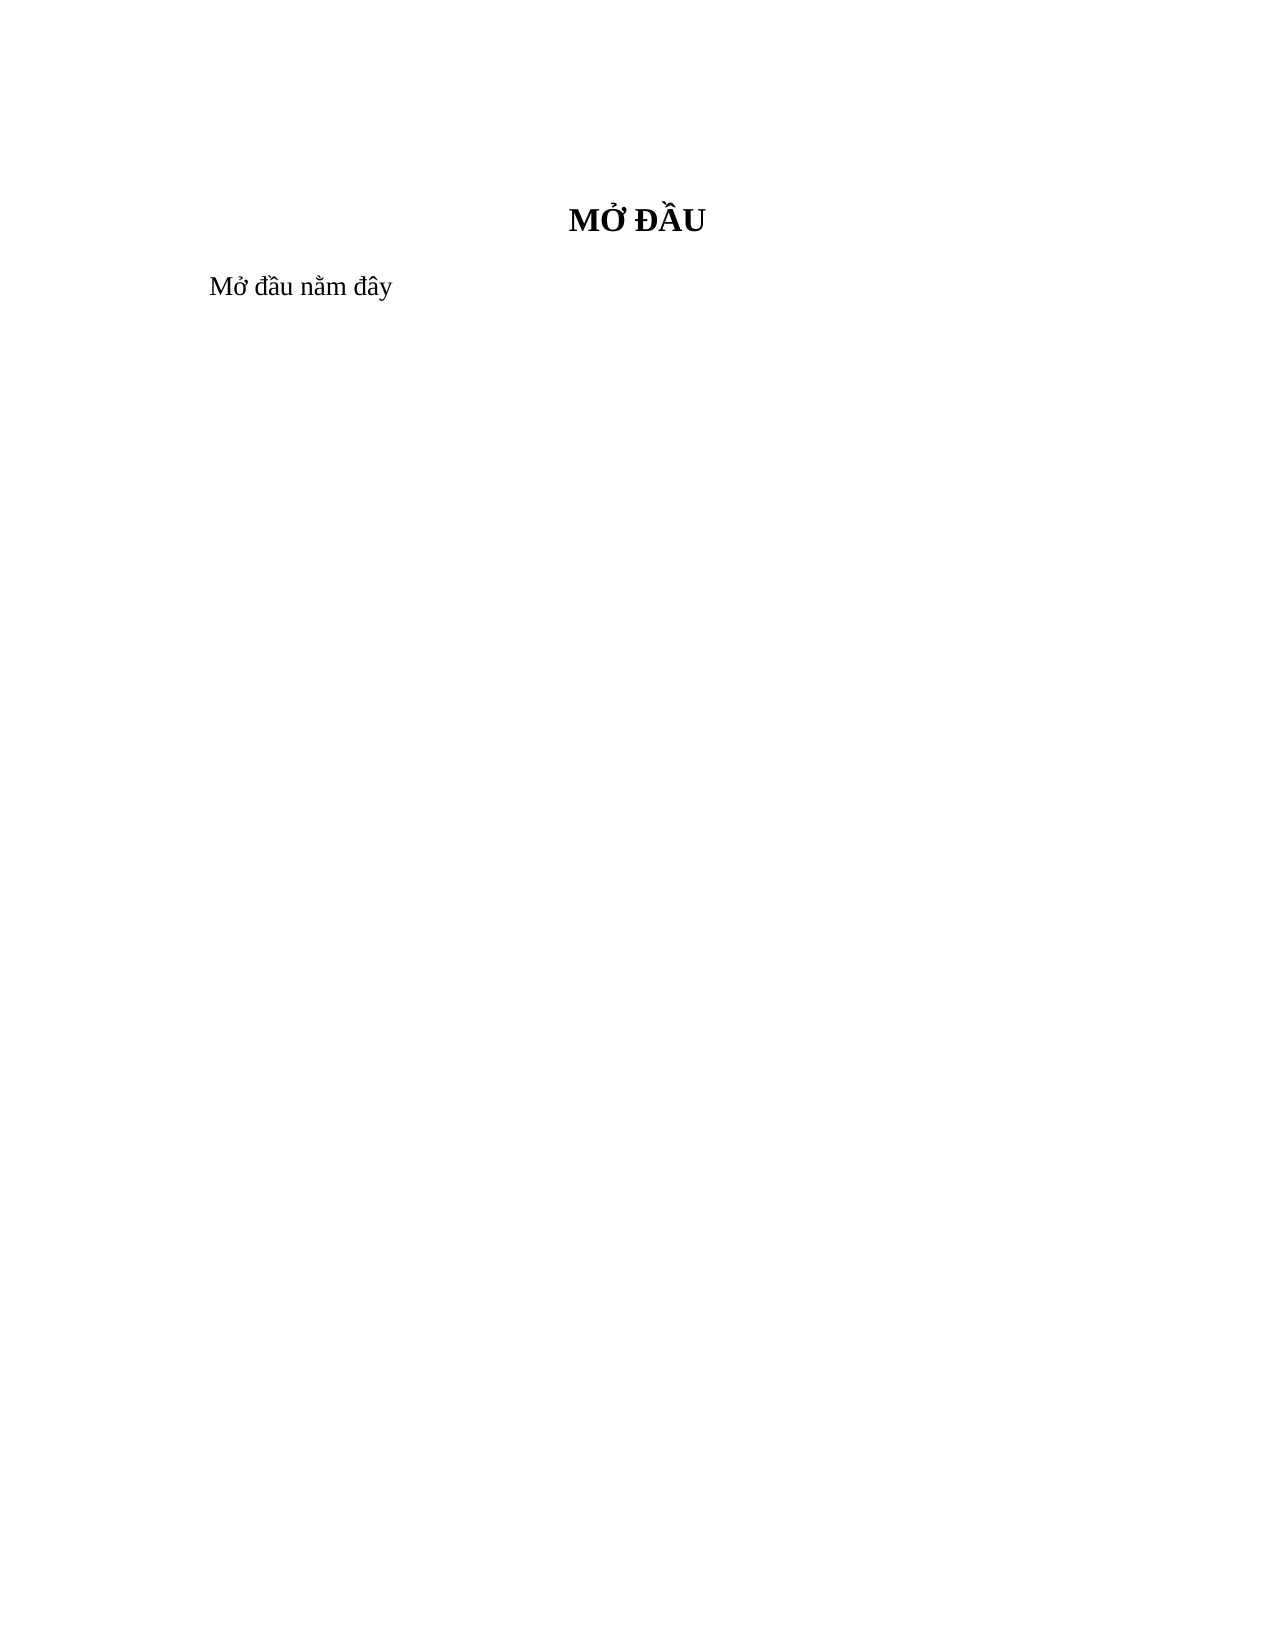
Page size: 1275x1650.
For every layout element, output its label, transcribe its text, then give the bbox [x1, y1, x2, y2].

subtitle MỞ ĐẦU [150, 200, 1125, 238]
text Mở đầu nằm đây [150, 270, 1125, 301]
